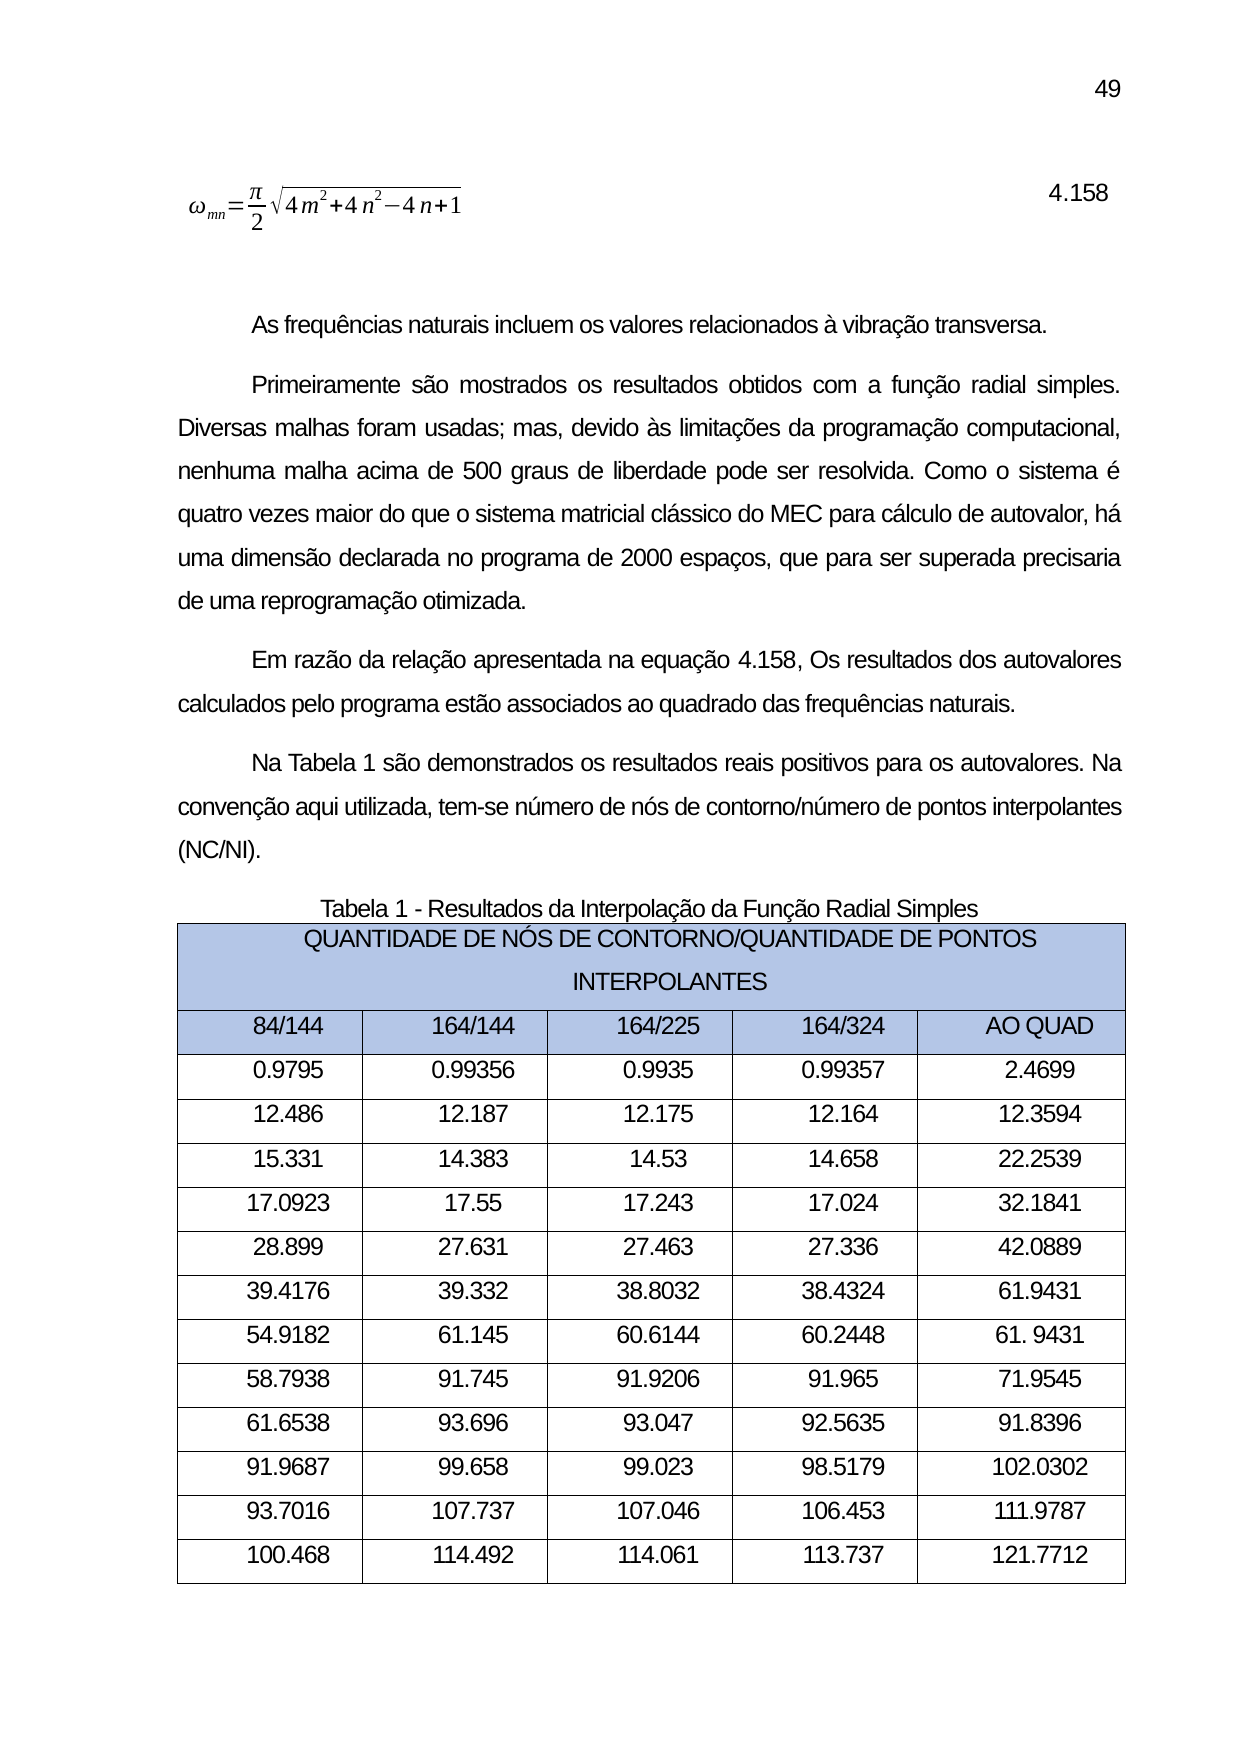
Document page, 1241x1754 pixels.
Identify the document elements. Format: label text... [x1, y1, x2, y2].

table_cell 0.99356 [363, 1055, 547, 1098]
table_cell 84/144 [178, 1011, 362, 1054]
table_cell 17.0923 [178, 1188, 362, 1231]
table_cell 39.332 [363, 1276, 547, 1319]
table_cell 92.5635 [733, 1408, 917, 1451]
table_cell 91.8396 [918, 1408, 1125, 1451]
table_cell 98.5179 [733, 1452, 917, 1495]
table_cell 14.383 [363, 1144, 547, 1187]
table_cell 60.2448 [733, 1320, 917, 1363]
table_cell 54.9182 [178, 1320, 362, 1363]
table_cell 38.4324 [733, 1276, 917, 1319]
table_cell 2.4699 [918, 1055, 1125, 1098]
table_cell 114.492 [363, 1540, 547, 1583]
table_cell 164/225 [548, 1011, 732, 1054]
table_cell 91.9206 [548, 1364, 732, 1407]
table_cell 93.047 [548, 1408, 732, 1451]
table_cell 0.99357 [733, 1055, 917, 1098]
table_cell 111.9787 [918, 1496, 1125, 1539]
text As frequências naturais incluem os valores relacionados à vibração transversa. [177, 310, 1122, 339]
text Na Tabela 1 são demonstrados os resultados reais positivos para os autovalores. Na convenção aqui utilizada, tem-se número de nós de contorno/número de pontos interpolantes (NC/NI). [177, 748, 1122, 863]
table_cell 39.4176 [178, 1276, 362, 1319]
table_cell 164/324 [733, 1011, 917, 1054]
table_cell 93.696 [363, 1408, 547, 1451]
table_cell 15.331 [178, 1144, 362, 1187]
table_cell 14.53 [548, 1144, 732, 1187]
table_cell 61.6538 [178, 1408, 362, 1451]
table_cell 99.023 [548, 1452, 732, 1495]
table_cell 91.9687 [178, 1452, 362, 1495]
table_cell 91.745 [363, 1364, 547, 1407]
table_cell 107.737 [363, 1496, 547, 1539]
table_cell 12.187 [363, 1100, 547, 1142]
table_cell 0.9795 [178, 1055, 362, 1098]
table_header [177, 177, 649, 250]
table_cell AO QUAD [918, 1011, 1125, 1054]
table_cell 106.453 [733, 1496, 917, 1539]
table_cell 14.658 [733, 1144, 917, 1187]
table_cell 17.024 [733, 1188, 917, 1231]
table_cell 114.061 [548, 1540, 732, 1583]
table_cell 107.046 [548, 1496, 732, 1539]
table_cell 12.3594 [918, 1100, 1125, 1142]
table_cell 102.0302 [918, 1452, 1125, 1495]
table_cell 93.7016 [178, 1496, 362, 1539]
table_cell 38.8032 [548, 1276, 732, 1319]
table_cell 121.7712 [918, 1540, 1125, 1583]
table_cell 99.658 [363, 1452, 547, 1495]
table_cell 61. 9431 [918, 1320, 1125, 1363]
table_cell 91.965 [733, 1364, 917, 1407]
table_cell 32.1841 [918, 1188, 1125, 1231]
table_cell 17.243 [548, 1188, 732, 1231]
table_cell 42.0889 [918, 1232, 1125, 1275]
table_cell 27.631 [363, 1232, 547, 1275]
table_cell 61.145 [363, 1320, 547, 1363]
table_cell 28.899 [178, 1232, 362, 1275]
table_cell 12.486 [178, 1100, 362, 1142]
table_cell 17.55 [363, 1188, 547, 1231]
text Primeiramente são mostrados os resultados obtidos com a função radial simples. Diversas malhas foram usadas; mas, devido às limitações da programação computacional, nenhuma malha acima de 500 graus de liberdade pode ser resolvida. Como o sistema é quatro vezes maior do que o sistema matricial clássico do MEC para cálculo de autovalor, há uma dimensão declarada no programa de 2000 espaços, que para ser superada precisaria de uma reprogramação otimizada. [177, 370, 1122, 614]
table_cell 113.737 [733, 1540, 917, 1583]
table_cell 60.6144 [548, 1320, 732, 1363]
table_cell 12.164 [733, 1100, 917, 1142]
table_cell 61.9431 [918, 1276, 1125, 1319]
table_cell 27.336 [733, 1232, 917, 1275]
table_cell 164/144 [363, 1011, 547, 1054]
table_cell 0.9935 [548, 1055, 732, 1098]
table_header QUANTIDADE DE NÓS DE CONTORNO/QUANTIDADE DE PONTOS INTERPOLANTES [178, 924, 1125, 1010]
table_cell 58.7938 [178, 1364, 362, 1407]
table_cell 12.175 [548, 1100, 732, 1142]
table_cell 100.468 [178, 1540, 362, 1583]
table_cell 22.2539 [918, 1144, 1125, 1187]
table_cell 27.463 [548, 1232, 732, 1275]
table_cell 71.9545 [918, 1364, 1125, 1407]
